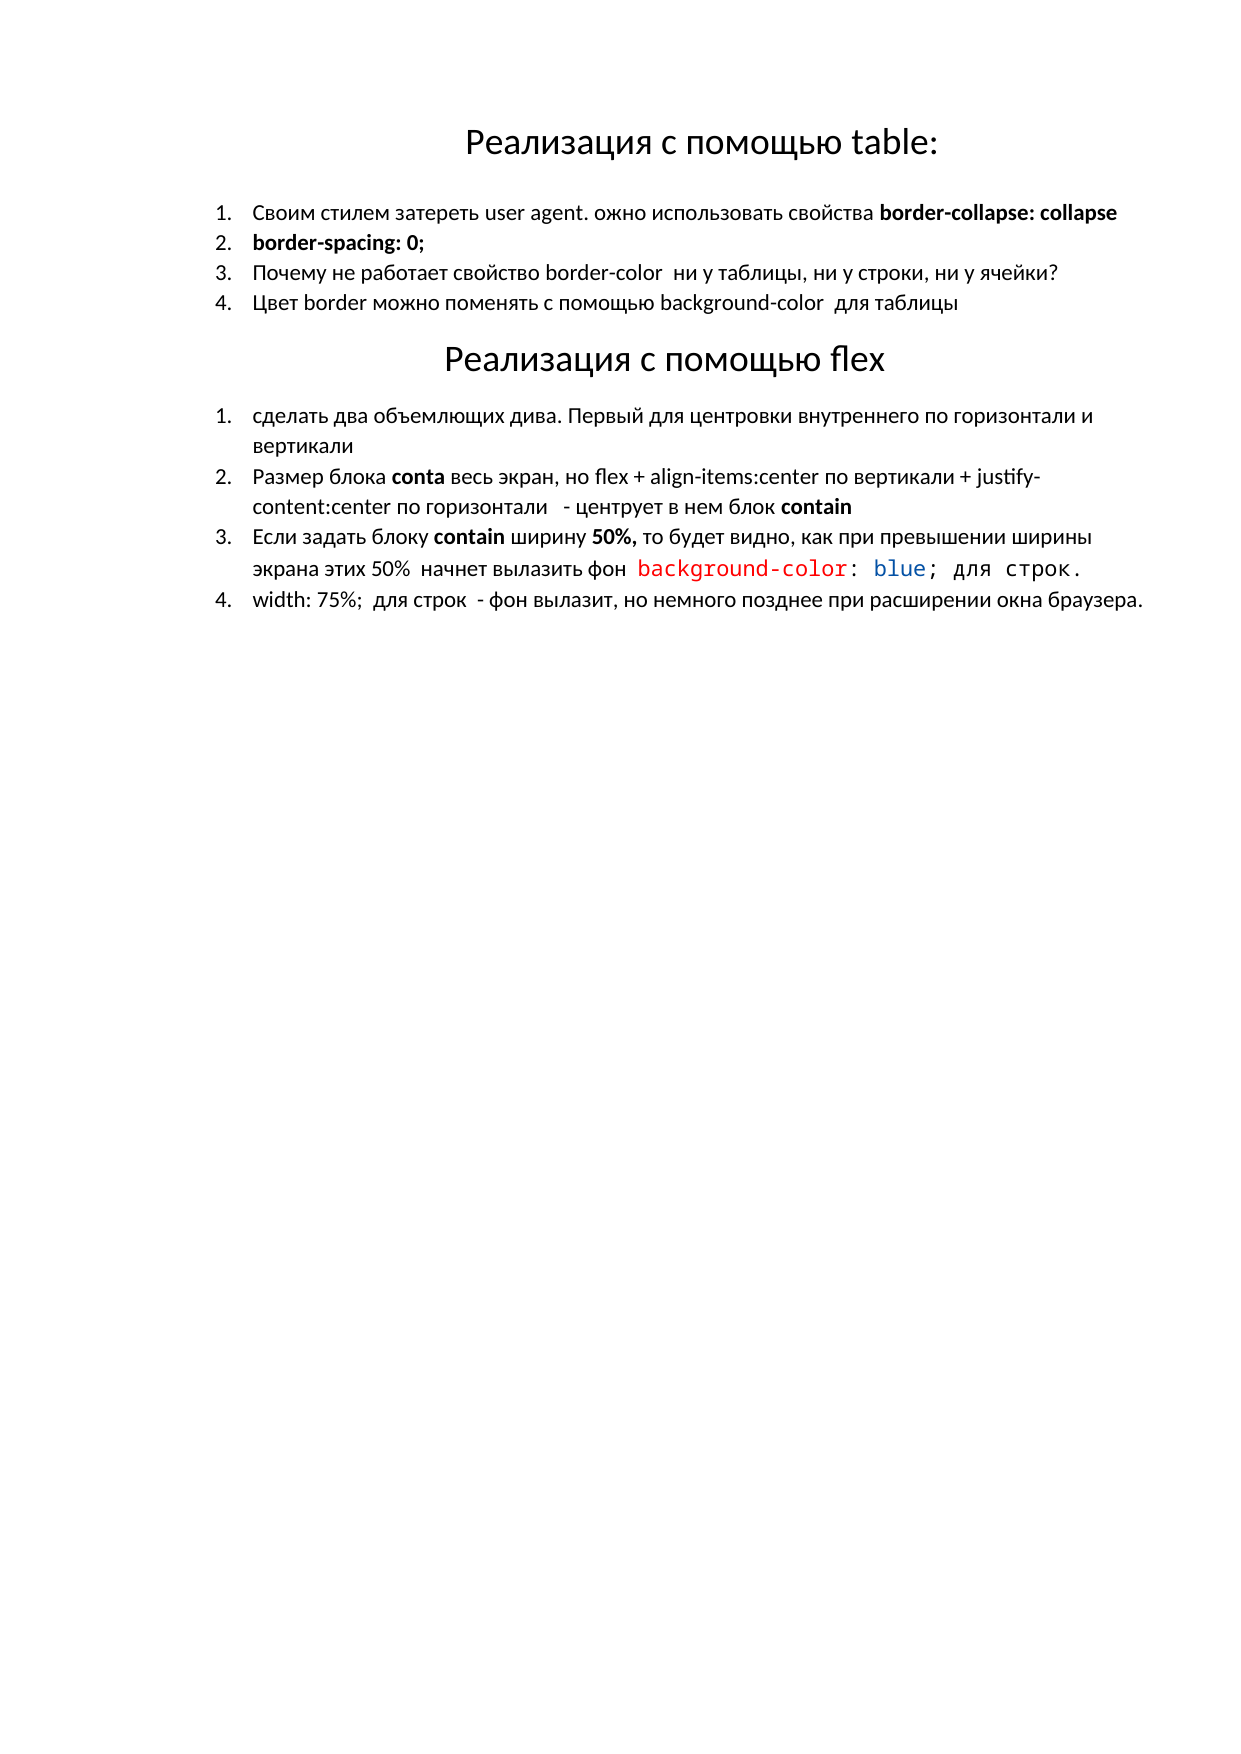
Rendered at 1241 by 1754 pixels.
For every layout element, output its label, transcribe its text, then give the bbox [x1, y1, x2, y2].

list Если задать блоку contain ширину 50%, то будет видно, как при превышении ширины экрана этих 50% начнет вылазить фон background-color: blue; для строк. [215, 522, 1152, 582]
list Своим стилем затереть user agent. ожно использовать свойства border-collapse: collapse [215, 198, 1152, 226]
list Почему не работает свойство border-color ни у таблицы, ни у строки, ни у ячейки? [215, 258, 1152, 286]
text Реализация с помощью flex [177, 335, 1152, 381]
list Цвет border можно поменять с помощью background-color для таблицы [215, 288, 1152, 316]
list Размер блока conta весь экран, но flex + align-items:center по вертикали + justify-content:center по горизонтали - центрует в нем блок contain [215, 462, 1152, 520]
list Реализация с помощью table: [252, 118, 1152, 164]
list сделать два объемлющих дива. Первый для центровки внутреннего по горизонтали и вертикали [215, 401, 1152, 460]
list border-spacing: 0; [215, 228, 1152, 256]
list width: 75%; для строк - фон вылазит, но немного позднее при расширении окна браузера. [215, 585, 1152, 613]
